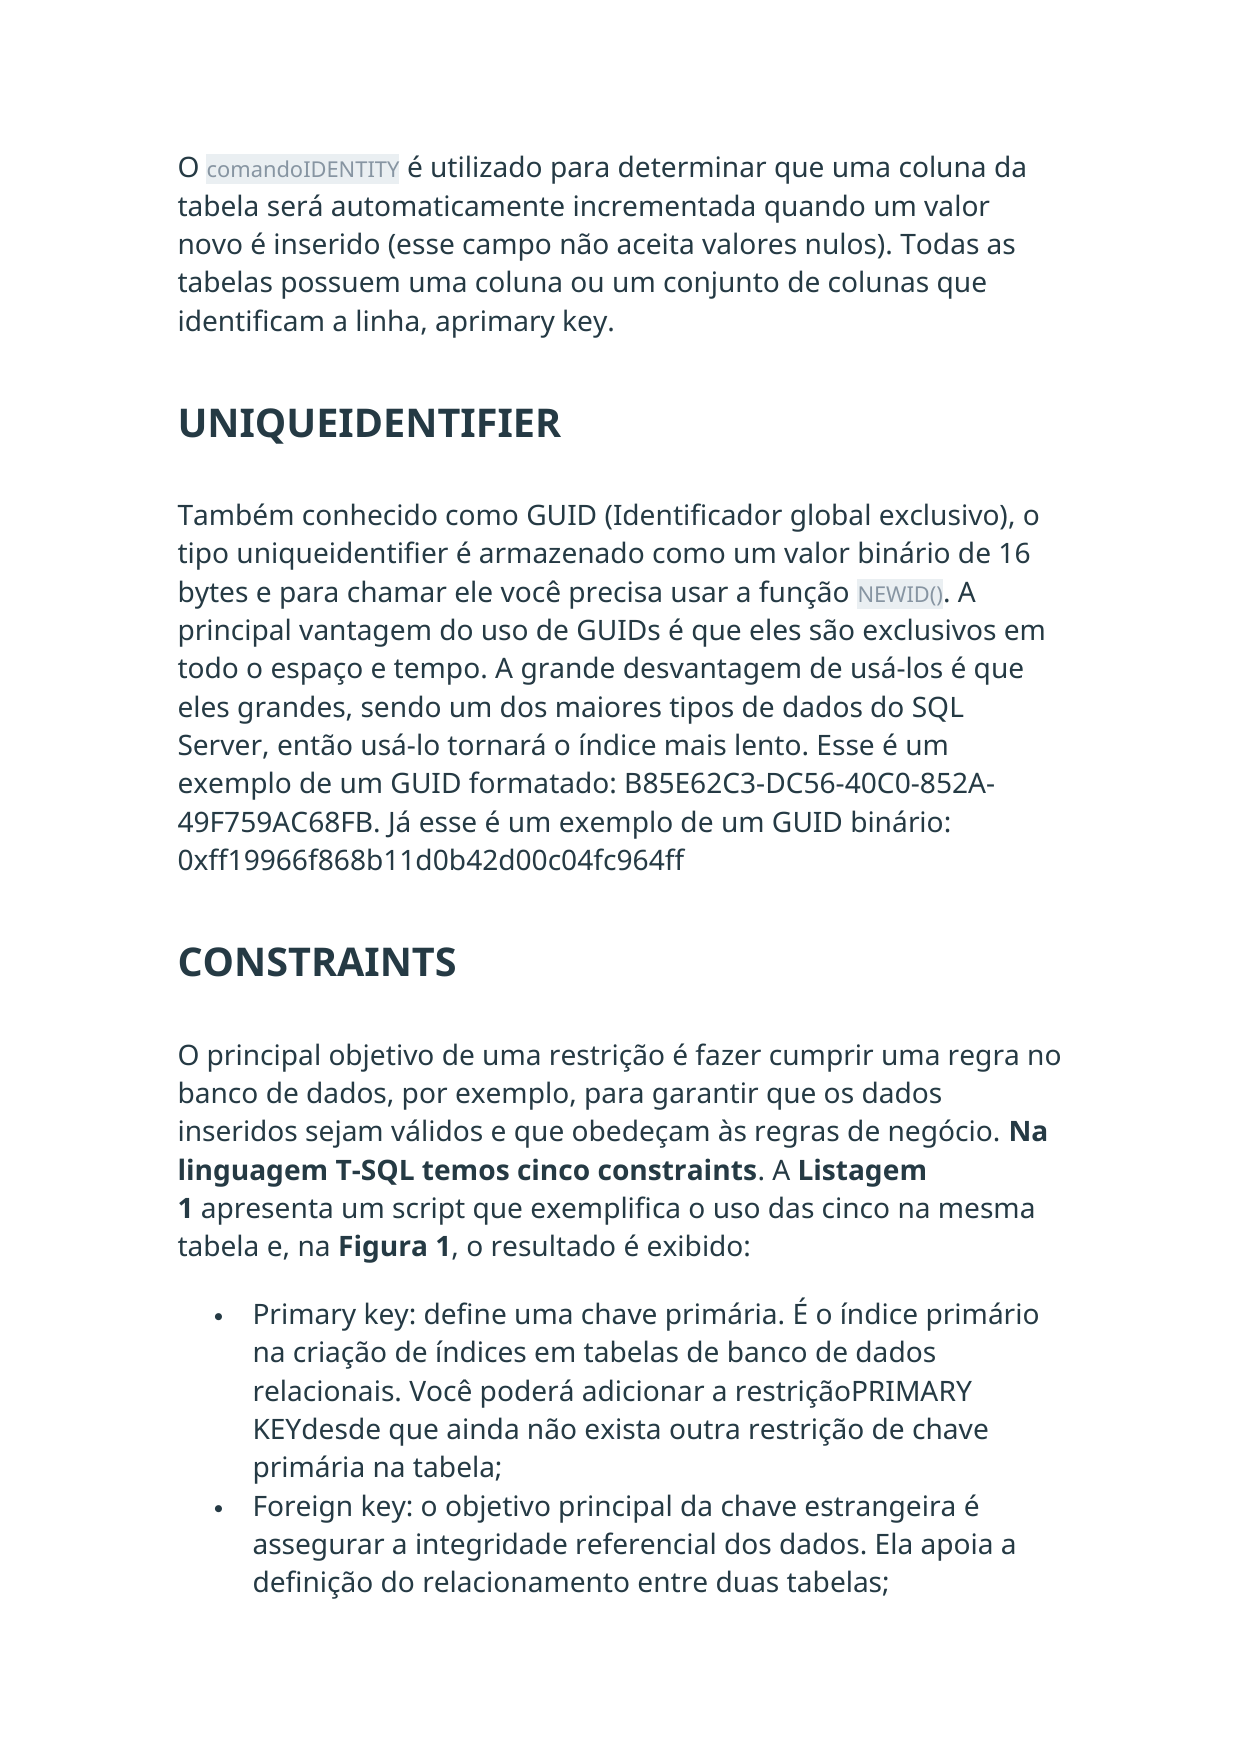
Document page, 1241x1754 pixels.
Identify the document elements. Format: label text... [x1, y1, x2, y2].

list Primary key: define uma chave primária. É o índice primário na criação de índices em tabelas de banco de dados relacionais. Você poderá adicionar a restriçãoPRIMARY KEYdesde que ainda não exista outra restrição de chave primária na tabela; [215, 1294, 1063, 1486]
text Também conhecido como GUID (Identificador global exclusivo), o tipo uniqueidentifier é armazenado como um valor binário de 16 bytes e para chamar ele você precisa usar a função NEWID(). A principal vantagem do uso de GUIDs é que eles são exclusivos em todo o espaço e tempo. A grande desvantagem de usá-los é que eles grandes, sendo um dos maiores tipos de dados do SQL Server, então usá-lo tornará o índice mais lento. Esse é um exemplo de um GUID formatado: B85E62C3-DC56-40C0-852A-49F759AC68FB. Já esse é um exemplo de um GUID binário: 0xff19966f868b11d0b42d00c04fc964ff [177, 496, 1063, 879]
list Foreign key: o objetivo principal da chave estrangeira é assegurar a integridade referencial dos dados. Ela apoia a definição do relacionamento entre duas tabelas; [215, 1486, 1063, 1601]
text O comandoIDENTITY é utilizado para determinar que uma coluna da tabela será automaticamente incrementada quando um valor novo é inserido (esse campo não aceita valores nulos). Todas as tabelas possuem uma coluna ou um conjunto de colunas que identificam a linha, aprimary key. [177, 148, 1063, 339]
text O principal objetivo de uma restrição é fazer cumprir uma regra no banco de dados, por exemplo, para garantir que os dados inseridos sejam válidos e que obedeçam às regras de negócio. Na linguagem T-SQL temos cinco constraints. A Listagem 1 apresenta um script que exemplifica o uso das cinco na mesma tabela e, na Figura 1, o resultado é exibido: [177, 1035, 1063, 1265]
text UNIQUEIDENTIFIER [177, 386, 1063, 449]
text CONSTRAINTS [177, 926, 1063, 988]
